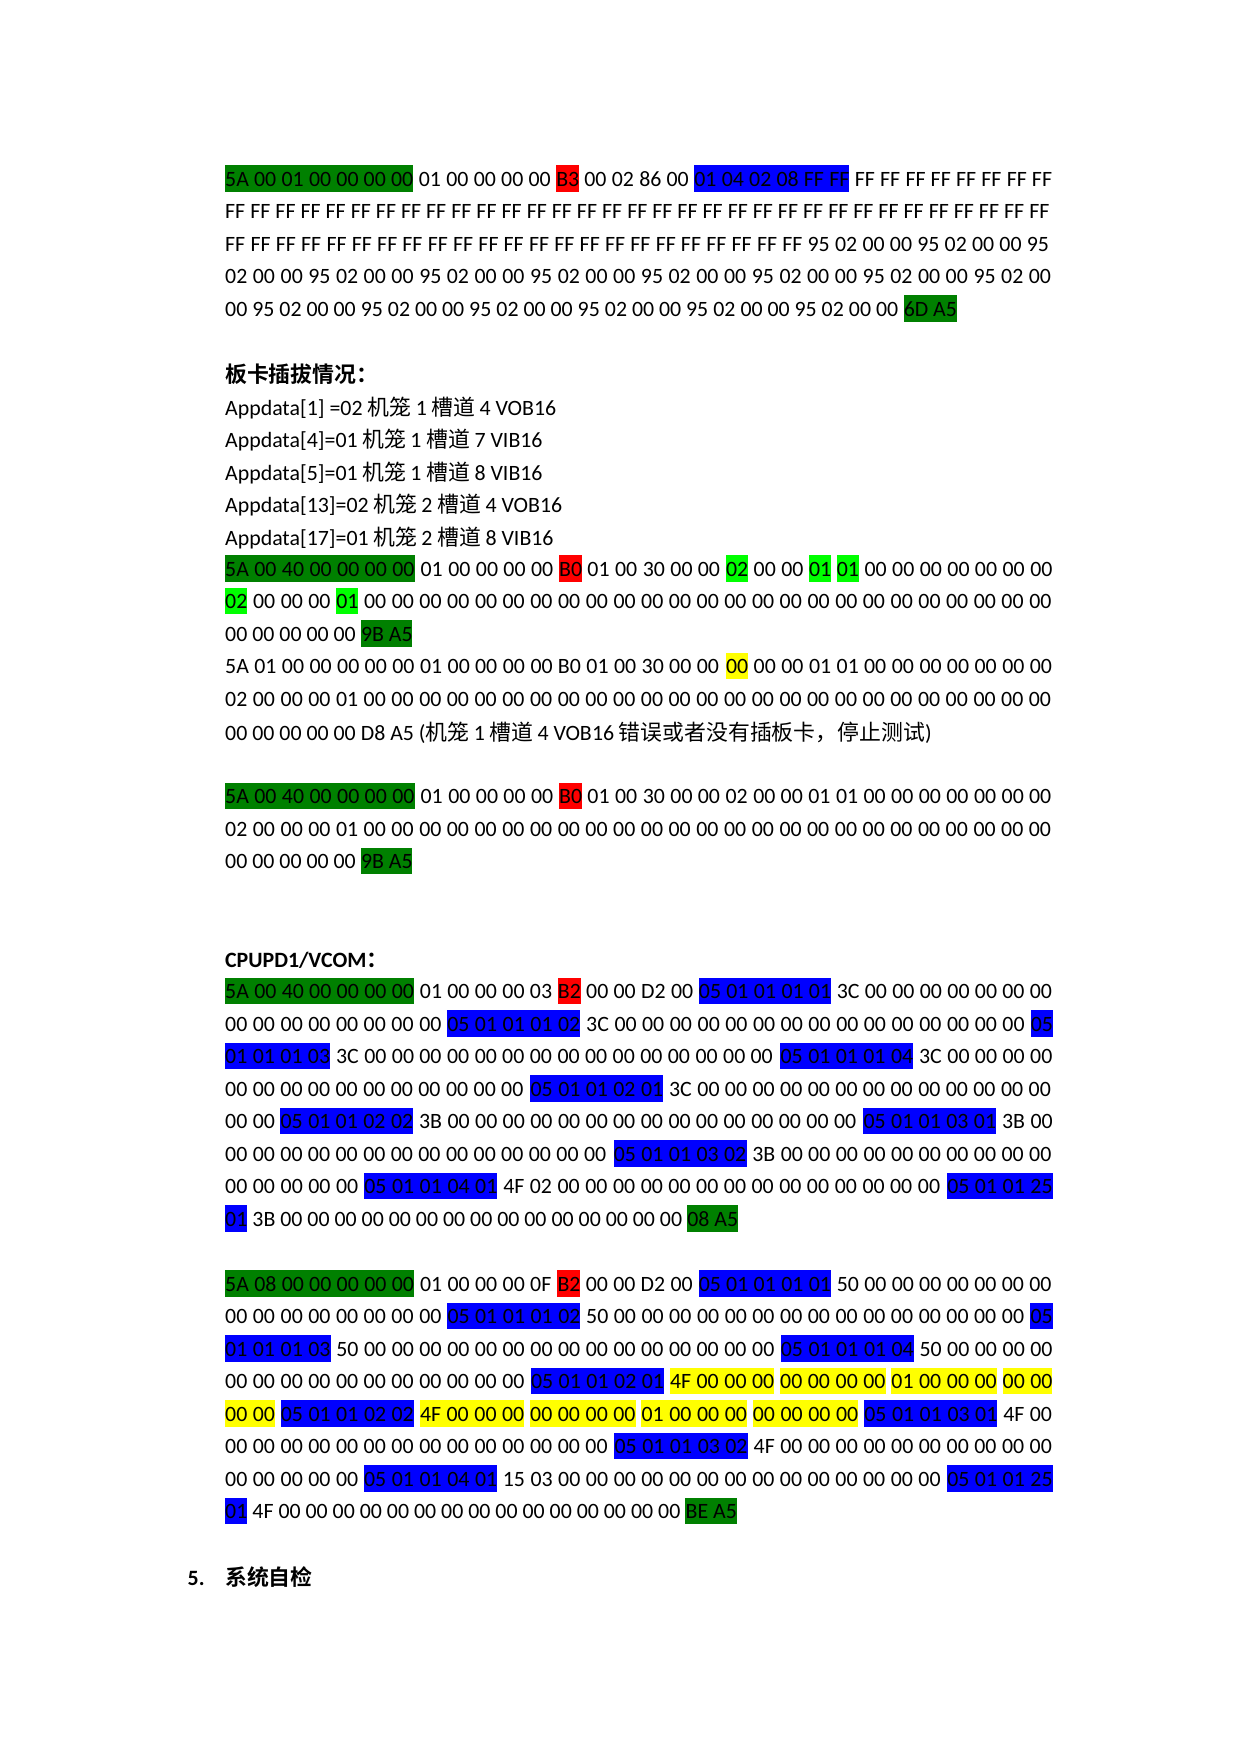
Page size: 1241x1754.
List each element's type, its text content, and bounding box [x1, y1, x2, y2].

list Appdata[5]=01机笼1 槽道8 VIB16 [225, 454, 1053, 487]
list 5A 01 00 00 00 00 00 01 00 00 00 00 B0 01 00 30 00 00 00 00 00 01 01 00 00 00 00 00 00 00 02 00 00 00 01 00 00 00 00 00 00 00 00 00 00 00 00 00 00 00 00 00 00 00 00 00 00 00 00 00 00 00 00 00 00 D8 A5 (机笼1槽道4 VOB16错误或者没有插板卡，停止测试) [225, 649, 1053, 747]
list Appdata[13]=02机笼2 槽道4 VOB16 [225, 487, 1053, 519]
list Appdata[17]=01机笼2 槽道8 VIB16 [225, 519, 1053, 552]
list 5A 00 40 00 00 00 00 01 00 00 00 00 B0 01 00 30 00 00 02 00 00 01 01 00 00 00 00 00 00 00 02 00 00 00 01 00 00 00 00 00 00 00 00 00 00 00 00 00 00 00 00 00 00 00 00 00 00 00 00 00 00 00 00 00 00 9B A5 [225, 779, 1053, 877]
list 板卡插拔情况： [225, 357, 1053, 389]
list CPUPD1/VCOM： [225, 942, 1053, 974]
list 系统自检 [187, 1559, 1053, 1592]
list 5A 00 01 00 00 00 00 01 00 00 00 00 B3 00 02 86 00 01 04 02 08 FF FF FF FF FF FF FF FF FF FF FF FF FF FF FF FF FF FF FF FF FF FF FF FF FF FF FF FF FF FF FF FF FF FF FF FF FF FF FF FF FF FF FF FF FF FF FF FF FF FF FF FF FF FF FF FF FF FF FF FF FF FF FF FF FF FF 95 02 00 00 95 02 00 00 95 02 00 00 95 02 00 00 95 02 00 00 95 02 00 00 95 02 00 00 95 02 00 00 95 02 00 00 95 02 00 00 95 02 00 00 95 02 00 00 95 02 00 00 95 02 00 00 95 02 00 00 95 02 00 00 6D A5 [225, 162, 1053, 324]
list 5A 00 40 00 00 00 00 01 00 00 00 00 B0 01 00 30 00 00 02 00 00 01 01 00 00 00 00 00 00 00 02 00 00 00 01 00 00 00 00 00 00 00 00 00 00 00 00 00 00 00 00 00 00 00 00 00 00 00 00 00 00 00 00 00 00 9B A5 [225, 552, 1053, 649]
list 5A 00 40 00 00 00 00 01 00 00 00 03 B2 00 00 D2 00 05 01 01 01 01 3C 00 00 00 00 00 00 00 00 00 00 00 00 00 00 00 05 01 01 01 02 3C 00 00 00 00 00 00 00 00 00 00 00 00 00 00 00 05 01 01 01 03 3C 00 00 00 00 00 00 00 00 00 00 00 00 00 00 00 05 01 01 01 04 3C 00 00 00 00 00 00 00 00 00 00 00 00 00 00 00 05 01 01 02 01 3C 00 00 00 00 00 00 00 00 00 00 00 00 00 00 00 05 01 01 02 02 3B 00 00 00 00 00 00 00 00 00 00 00 00 00 00 00 05 01 01 03 01 3B 00 00 00 00 00 00 00 00 00 00 00 00 00 00 00 05 01 01 03 02 3B 00 00 00 00 00 00 00 00 00 00 00 00 00 00 00 05 01 01 04 01 4F 02 00 00 00 00 00 00 00 00 00 00 00 00 00 00 05 01 01 25 01 3B 00 00 00 00 00 00 00 00 00 00 00 00 00 00 00 08 A5 [225, 974, 1053, 1234]
list Appdata[1] =02 机笼1槽道4 VOB16 [225, 389, 1053, 422]
list Appdata[4]=01机笼1 槽道7 VIB16 [225, 422, 1053, 454]
list 5A 08 00 00 00 00 00 01 00 00 00 0F B2 00 00 D2 00 05 01 01 01 01 50 00 00 00 00 00 00 00 00 00 00 00 00 00 00 00 05 01 01 01 02 50 00 00 00 00 00 00 00 00 00 00 00 00 00 00 00 05 01 01 01 03 50 00 00 00 00 00 00 00 00 00 00 00 00 00 00 00 05 01 01 01 04 50 00 00 00 00 00 00 00 00 00 00 00 00 00 00 00 05 01 01 02 01 4F 00 00 00 00 00 00 00 01 00 00 00 00 00 00 00 05 01 01 02 02 4F 00 00 00 00 00 00 00 01 00 00 00 00 00 00 00 05 01 01 03 01 4F 00 00 00 00 00 00 00 00 00 00 00 00 00 00 00 05 01 01 03 02 4F 00 00 00 00 00 00 00 00 00 00 00 00 00 00 00 05 01 01 04 01 15 03 00 00 00 00 00 00 00 00 00 00 00 00 00 00 05 01 01 25 01 4F 00 00 00 00 00 00 00 00 00 00 00 00 00 00 00 BE A5 [225, 1267, 1053, 1527]
